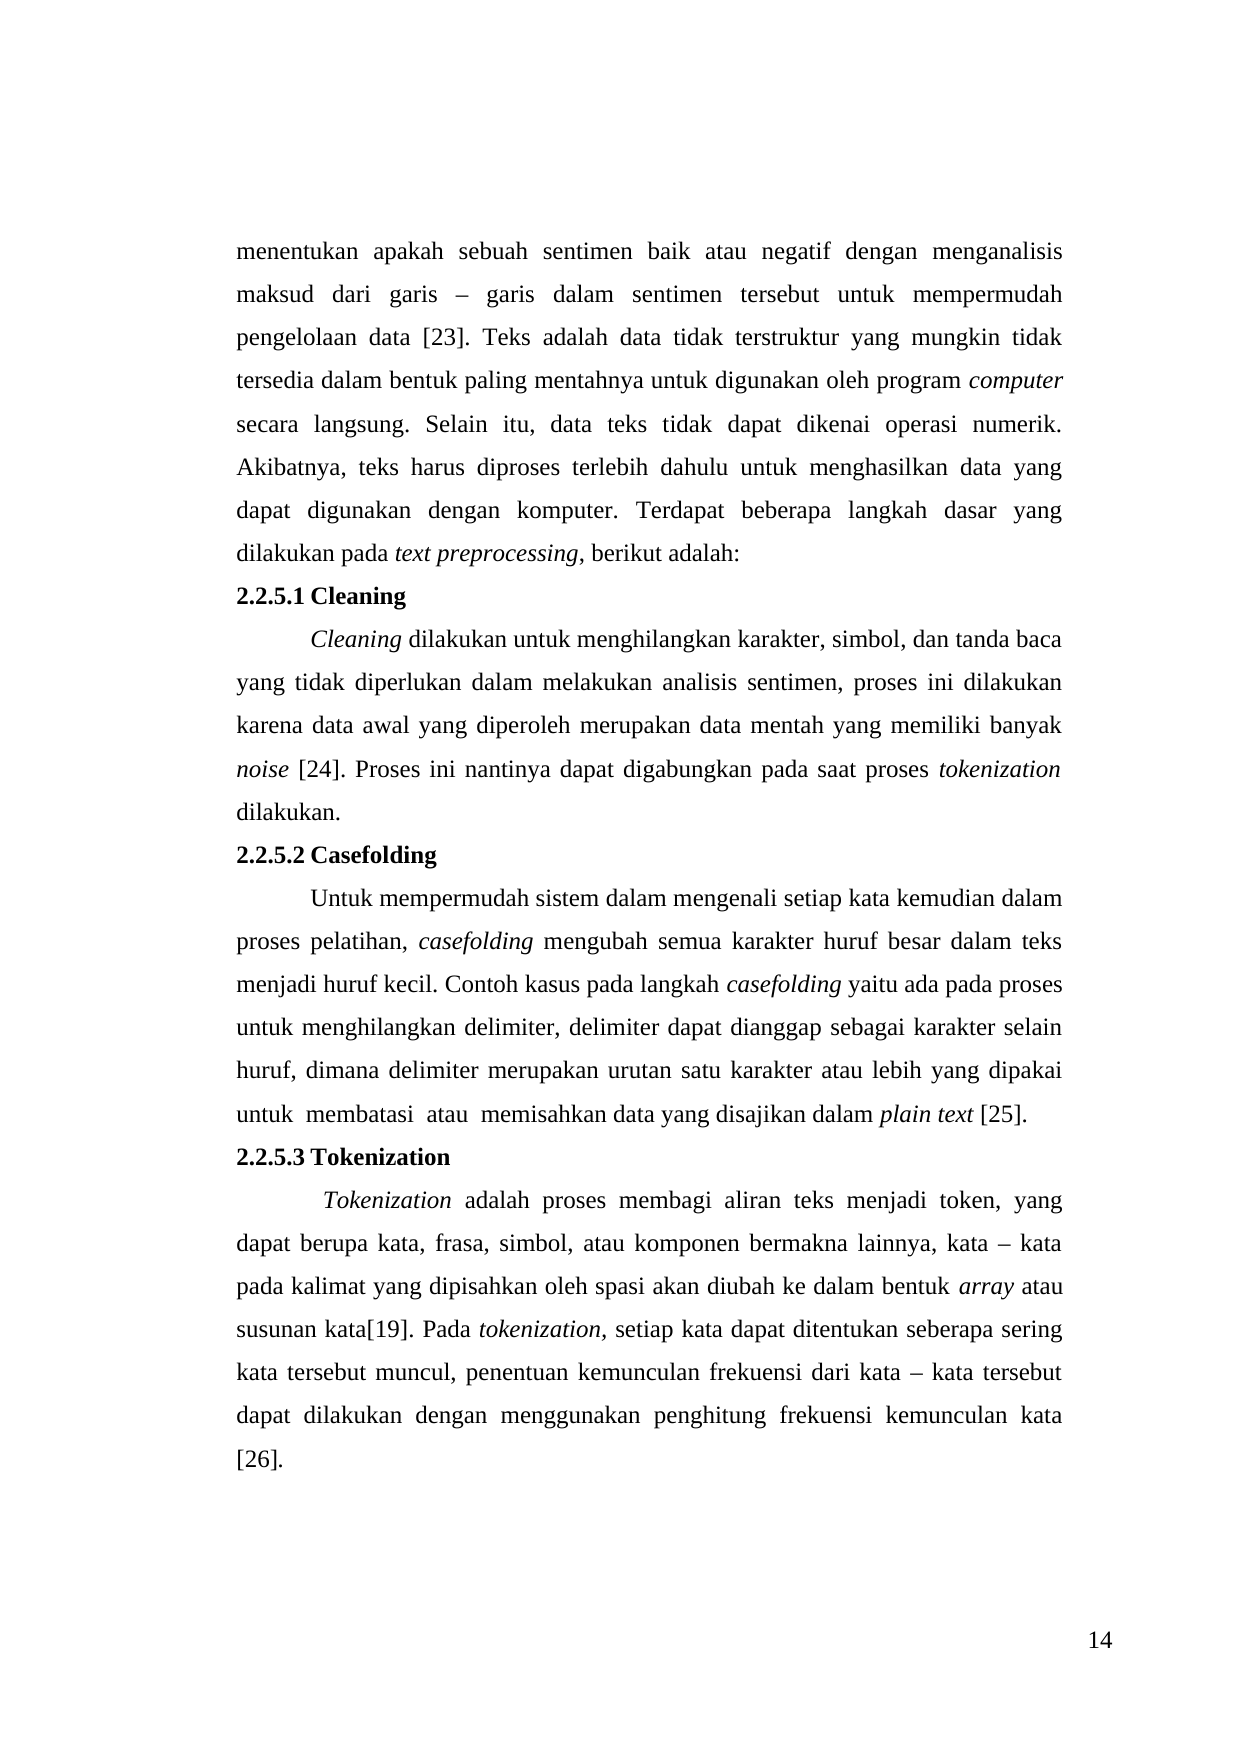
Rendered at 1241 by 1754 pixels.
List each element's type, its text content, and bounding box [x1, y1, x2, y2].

subtitle Cleaning [236, 581, 1063, 610]
list Untuk mempermudah sistem dalam mengenali setiap kata kemudian dalam proses pelatihan, casefolding mengubah semua karakter huruf besar dalam teks menjadi huruf kecil. Contoh kasus pada langkah casefolding yaitu ada pada proses untuk menghilangkan delimiter, delimiter dapat dianggap sebagai karakter selain huruf, dimana delimiter merupakan urutan satu karakter atau lebih yang dipakai untuk membatasi atau memisahkan data yang disajikan dalam plain text . [236, 883, 1063, 1127]
list Tokenization adalah proses membagi aliran teks menjadi token, yang dapat berupa kata, frasa, simbol, atau komponen bermakna lainnya, kata – kata pada kalimat yang dipisahkan oleh spasi akan diubah ke dalam bentuk array atau susunan kata. Pada tokenization, setiap kata dapat ditentukan seberapa sering kata tersebut muncul, penentuan kemunculan frekuensi dari kata – kata tersebut dapat dilakukan dengan menggunakan penghitung frekuensi kemunculan kata . [236, 1185, 1063, 1472]
list Cleaning dilakukan untuk menghilangkan karakter, simbol, dan tanda baca yang tidak diperlukan dalam melakukan analisis sentimen, proses ini dilakukan karena data awal yang diperoleh merupakan data mentah yang memiliki banyak noise . Proses ini nantinya dapat digabungkan pada saat proses tokenization dilakukan. [236, 624, 1063, 826]
subtitle Casefolding [236, 840, 1063, 869]
subtitle Tokenization [236, 1142, 1063, 1171]
